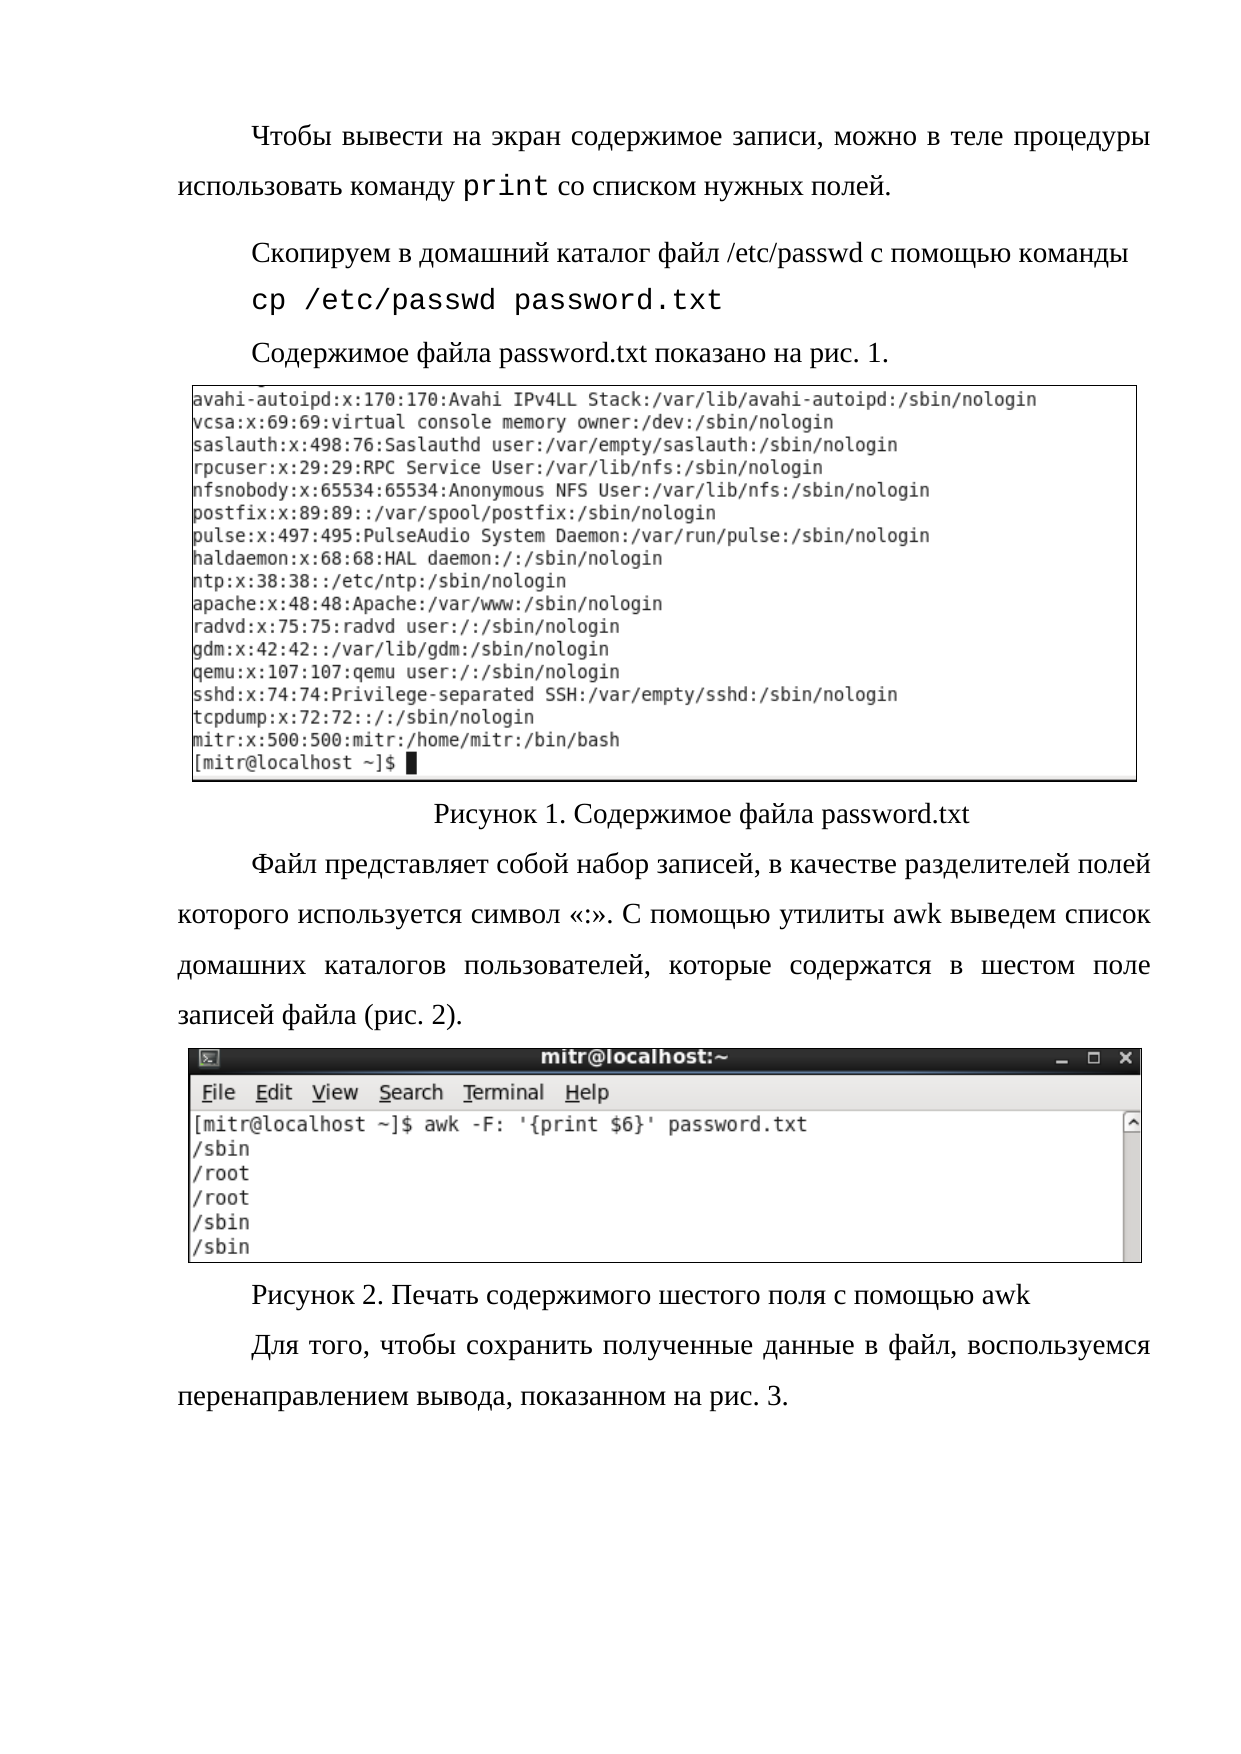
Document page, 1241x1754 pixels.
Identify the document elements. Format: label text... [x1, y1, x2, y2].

text Для того, чтобы сохранить полученные данные в файл, воспользуемся перенаправлением вывода, показанном на рис. 3. [177, 1327, 1152, 1411]
picture [189, 1049, 1141, 1262]
picture [193, 386, 1136, 781]
text Чтобы вывести на экран содержимое записи, можно в теле процедуры использовать команду print со списком нужных полей. [177, 118, 1152, 204]
text Скопируем в домашний каталог файл /etc/passwd с помощью команды [177, 235, 1152, 268]
text Файл представляет собой набор записей, в качестве разделителей полей которого используется символ «:». С помощью утилиты awk выведем список домашних каталогов пользователей, которые содержатся в шестом поле записей файла (рис. 2). [177, 846, 1152, 1031]
text cp /etc/passwd password.txt [177, 285, 1152, 318]
text Рисунок 2. Печать содержимого шестого поля с помощью awk [177, 1277, 1152, 1311]
text Рисунок 1. Содержимое файла password.txt [177, 796, 1152, 829]
text Содержимое файла password.txt показано на рис. 1. [177, 335, 1152, 368]
